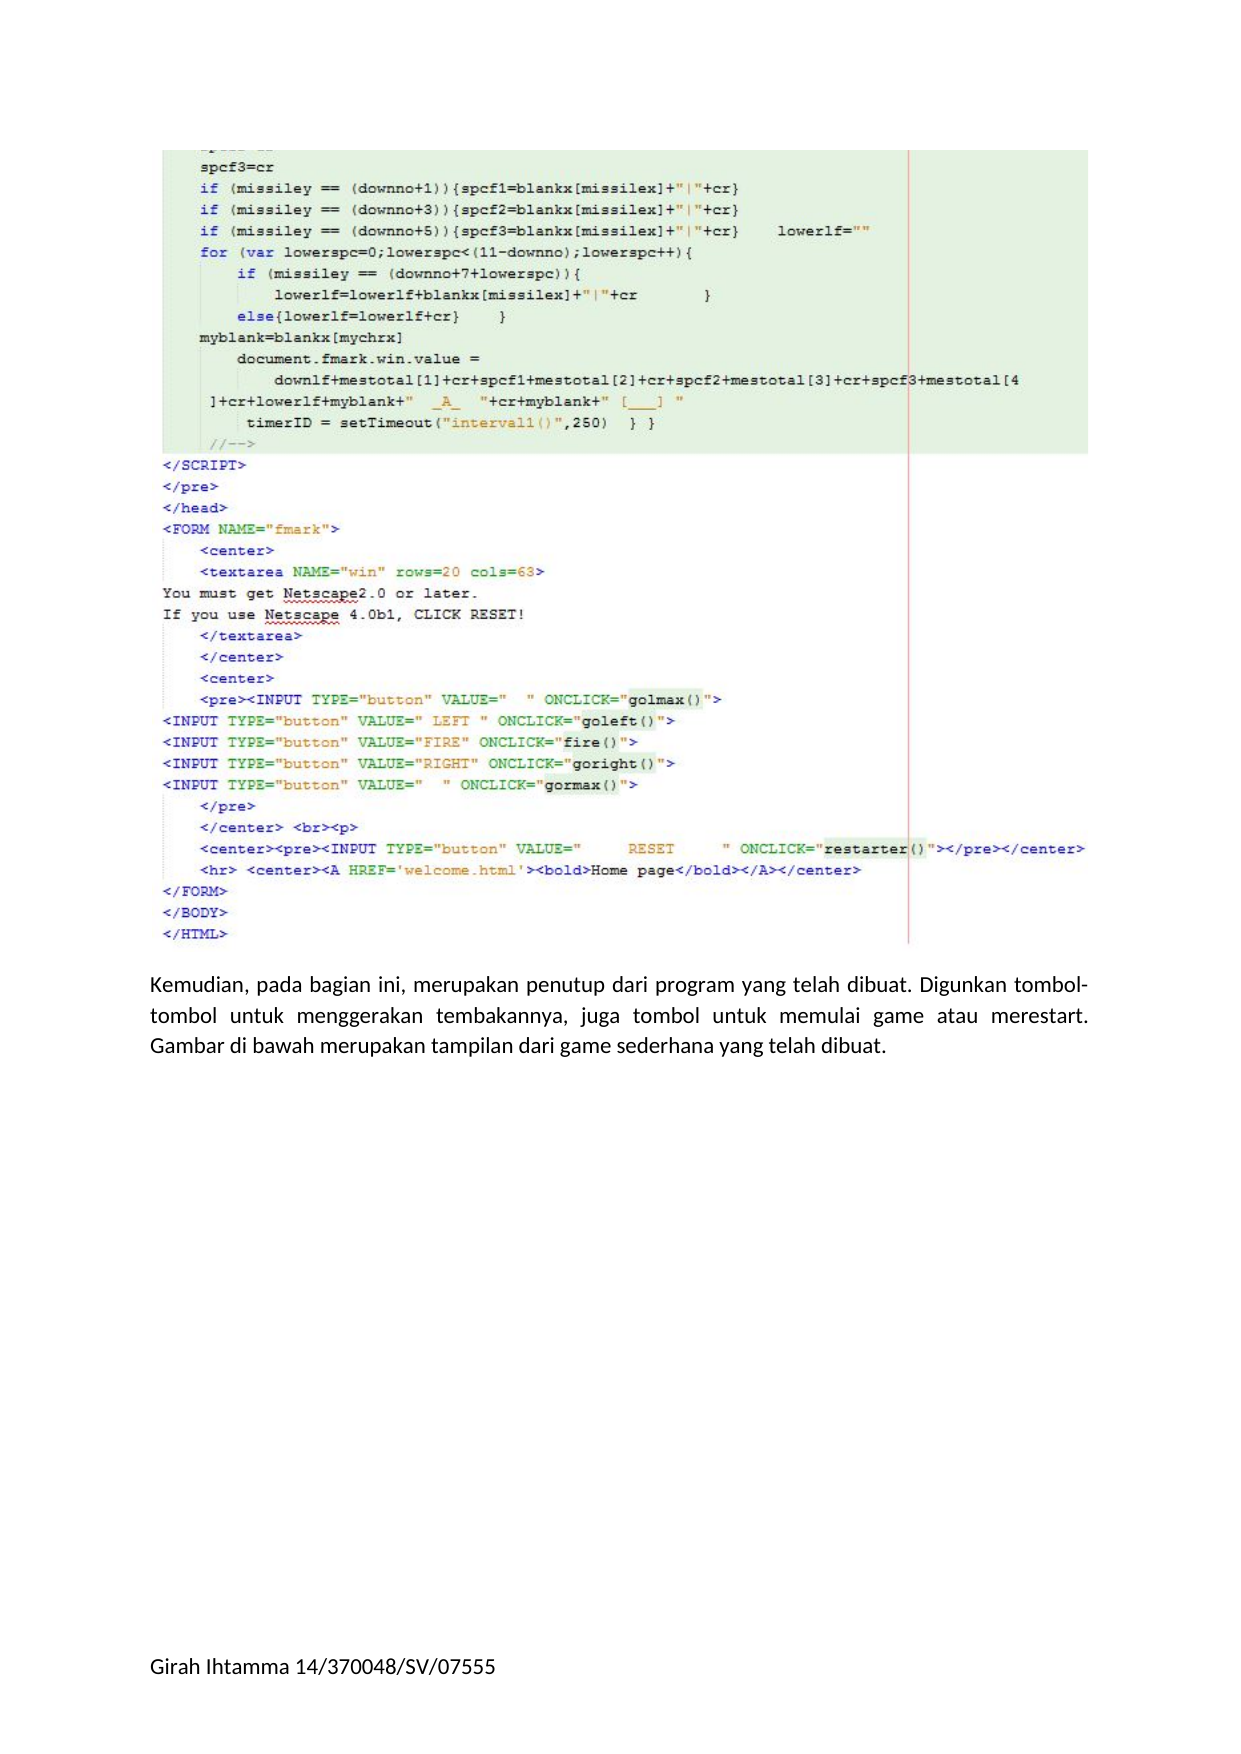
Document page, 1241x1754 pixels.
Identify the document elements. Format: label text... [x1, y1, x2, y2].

text Kemudian, pada bagian ini, merupakan penutup dari program yang telah dibuat. Digunkan tombol-tombol untuk menggerakan tembakannya, juga tombol untuk memulai game atau merestart. Gambar di bawah merupakan tampilan dari game sederhana yang telah dibuat. [150, 971, 1090, 1059]
picture [152, 150, 1089, 952]
